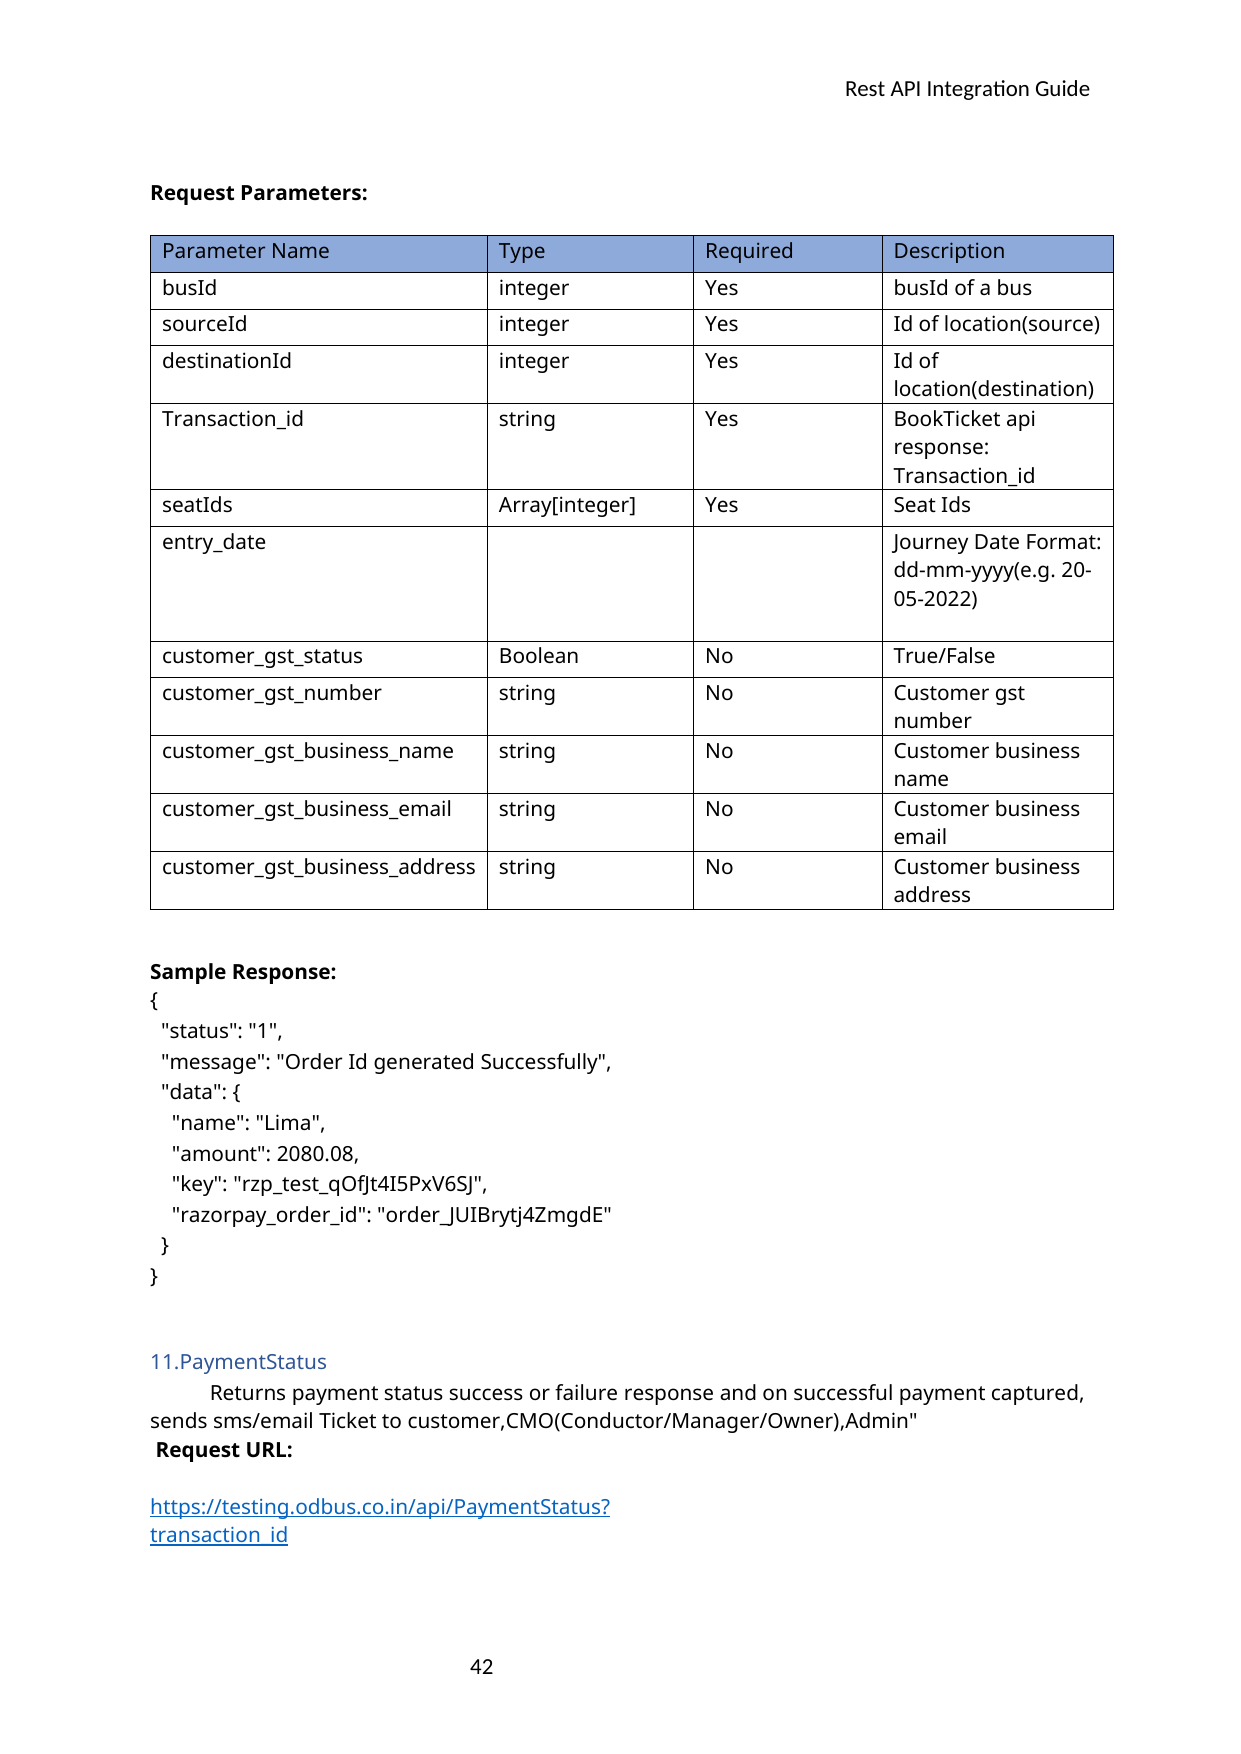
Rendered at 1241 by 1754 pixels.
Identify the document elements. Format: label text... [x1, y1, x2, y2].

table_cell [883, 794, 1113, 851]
text { [150, 986, 1090, 1014]
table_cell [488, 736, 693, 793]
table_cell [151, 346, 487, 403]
text "key": "rzp_test_qOfJt4I5PxV6SJ", [150, 1169, 1090, 1198]
text Sample Response: [150, 957, 1090, 986]
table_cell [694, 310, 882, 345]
text Request URL: [150, 1435, 1090, 1463]
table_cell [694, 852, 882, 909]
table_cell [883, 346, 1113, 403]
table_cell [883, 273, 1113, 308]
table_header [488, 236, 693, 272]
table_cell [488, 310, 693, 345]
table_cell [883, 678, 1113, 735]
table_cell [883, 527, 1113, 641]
text "name": "Lima", [150, 1108, 1090, 1137]
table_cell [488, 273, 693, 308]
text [150, 1492, 1090, 1549]
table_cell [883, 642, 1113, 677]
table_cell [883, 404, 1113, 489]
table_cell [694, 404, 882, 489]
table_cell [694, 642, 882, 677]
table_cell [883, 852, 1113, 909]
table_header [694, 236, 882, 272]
text "amount": 2080.08, [150, 1139, 1090, 1167]
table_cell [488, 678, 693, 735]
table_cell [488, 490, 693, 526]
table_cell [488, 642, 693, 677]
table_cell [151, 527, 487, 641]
text } [150, 1261, 1090, 1290]
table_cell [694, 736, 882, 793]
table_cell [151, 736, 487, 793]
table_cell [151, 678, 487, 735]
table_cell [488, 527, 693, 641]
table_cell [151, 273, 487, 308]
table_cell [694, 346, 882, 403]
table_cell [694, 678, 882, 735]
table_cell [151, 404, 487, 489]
text "data": { [150, 1077, 1090, 1106]
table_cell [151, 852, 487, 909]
subtitle 11.PaymentStatus [150, 1347, 1090, 1376]
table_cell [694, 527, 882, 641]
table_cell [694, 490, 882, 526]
text Request Parameters: [150, 178, 1090, 207]
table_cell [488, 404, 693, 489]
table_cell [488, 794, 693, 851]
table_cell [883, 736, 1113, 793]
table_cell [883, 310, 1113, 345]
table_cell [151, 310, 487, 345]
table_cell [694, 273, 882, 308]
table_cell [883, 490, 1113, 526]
text } [150, 1231, 1090, 1259]
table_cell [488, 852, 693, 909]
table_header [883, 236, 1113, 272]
text "message": "Order Id generated Successfully", [150, 1047, 1090, 1075]
text "status": "1", [150, 1016, 1090, 1045]
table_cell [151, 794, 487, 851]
text "razorpay_order_id": "order_JUIBrytj4ZmgdE" [150, 1200, 1090, 1228]
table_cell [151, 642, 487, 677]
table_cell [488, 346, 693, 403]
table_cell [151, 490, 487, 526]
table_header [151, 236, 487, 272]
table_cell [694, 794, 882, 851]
text Returns payment status success or failure response and on successful payment captured, sends sms/email Ticket to customer,CMO(Conductor/Manager/Owner),Admin" [150, 1378, 1090, 1435]
